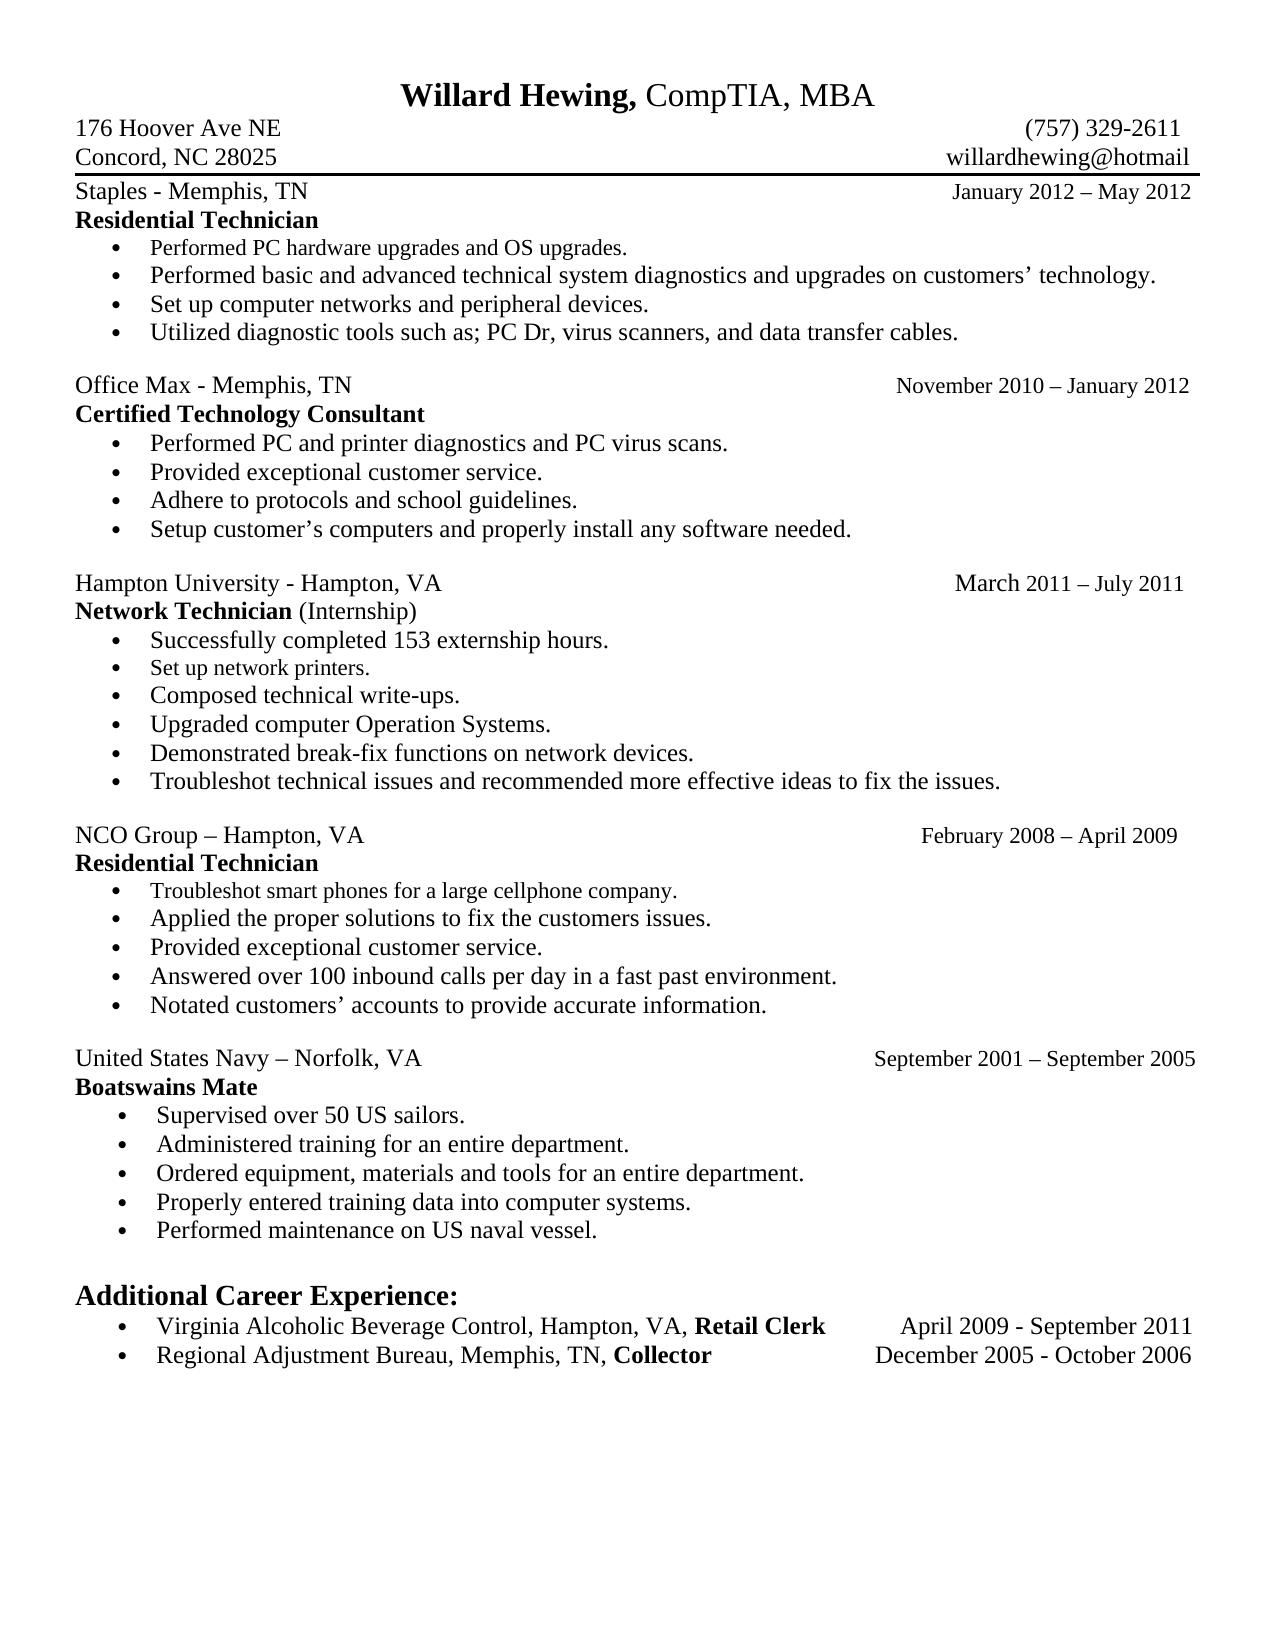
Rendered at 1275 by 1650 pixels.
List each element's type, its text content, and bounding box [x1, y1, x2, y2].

list Regional Adjustment Bureau, Memphis, TN, Collector December 2005 - October 2006 [119, 1340, 1200, 1369]
text Willard Hewing, CompTIA, MBA [75, 75, 1200, 113]
text Network Technician (Internship) [75, 596, 1200, 625]
list Upgraded computer Operation Systems. [112, 709, 1200, 738]
text Boatswains Mate [75, 1072, 1200, 1101]
list Performed PC hardware upgrades and OS upgrades. [112, 233, 1200, 260]
text Concord, NC 28025 willardhewing@hotmail [75, 142, 1200, 173]
text Staples - Memphis, TN January 2012 – May 2012 [75, 176, 1200, 205]
text 176 Hoover Ave NE (757) 329-2611 [75, 113, 1200, 142]
list Applied the proper solutions to fix the customers issues. [112, 903, 1200, 932]
text United States Navy – Norfolk, VA September 2001 – September 2005 [75, 1043, 1200, 1072]
list Set up network printers. [112, 654, 1200, 680]
list Provided exceptional customer service. [112, 457, 1200, 486]
list Performed PC and printer diagnostics and PC virus scans. [112, 428, 1200, 457]
list Virginia Alcoholic Beverage Control, Hampton, VA, Retail Clerk April 2009 - September 2011 [119, 1311, 1200, 1340]
list Successfully completed 153 externship hours. [112, 625, 1200, 654]
text Residential Technician [75, 848, 1200, 877]
text Office Max - Memphis, TN November 2010 – January 2012 [75, 371, 1200, 399]
text Residential Technician [75, 205, 1200, 233]
text Additional Career Experience: [75, 1278, 1200, 1311]
list Adhere to protocols and school guidelines. [112, 486, 1200, 514]
list Provided exceptional customer service. [112, 932, 1200, 961]
text NCO Group – Hampton, VA February 2008 – April 2009 [75, 820, 1200, 848]
text Hampton University - Hampton, VA March 2011 – July 2011 [75, 568, 1200, 596]
text Certified Technology Consultant [75, 399, 1200, 428]
list Troubleshot technical issues and recommended more effective ideas to fix the issues. [112, 766, 1200, 795]
list Properly entered training data into computer systems. [119, 1187, 1200, 1216]
list Supervised over 50 US sailors. [119, 1101, 1200, 1129]
list Answered over 100 inbound calls per day in a fast past environment. [112, 961, 1200, 990]
list Set up computer networks and peripheral devices. [112, 289, 1200, 317]
list Notated customers’ accounts to provide accurate information. [112, 990, 1200, 1018]
list Troubleshot smart phones for a large cellphone company. [112, 877, 1200, 903]
list Utilized diagnostic tools such as; PC Dr, virus scanners, and data transfer cables. [112, 317, 1200, 346]
list Performed maintenance on US naval vessel. [119, 1216, 1200, 1244]
list Composed technical write-ups. [112, 680, 1200, 709]
list Setup customer’s computers and properly install any software needed. [112, 514, 1200, 543]
list Demonstrated break-fix functions on network devices. [112, 738, 1200, 766]
list Performed basic and advanced technical system diagnostics and upgrades on customers’ technology. [112, 260, 1200, 289]
list Ordered equipment, materials and tools for an entire department. [119, 1158, 1200, 1187]
list Administered training for an entire department. [119, 1129, 1200, 1158]
